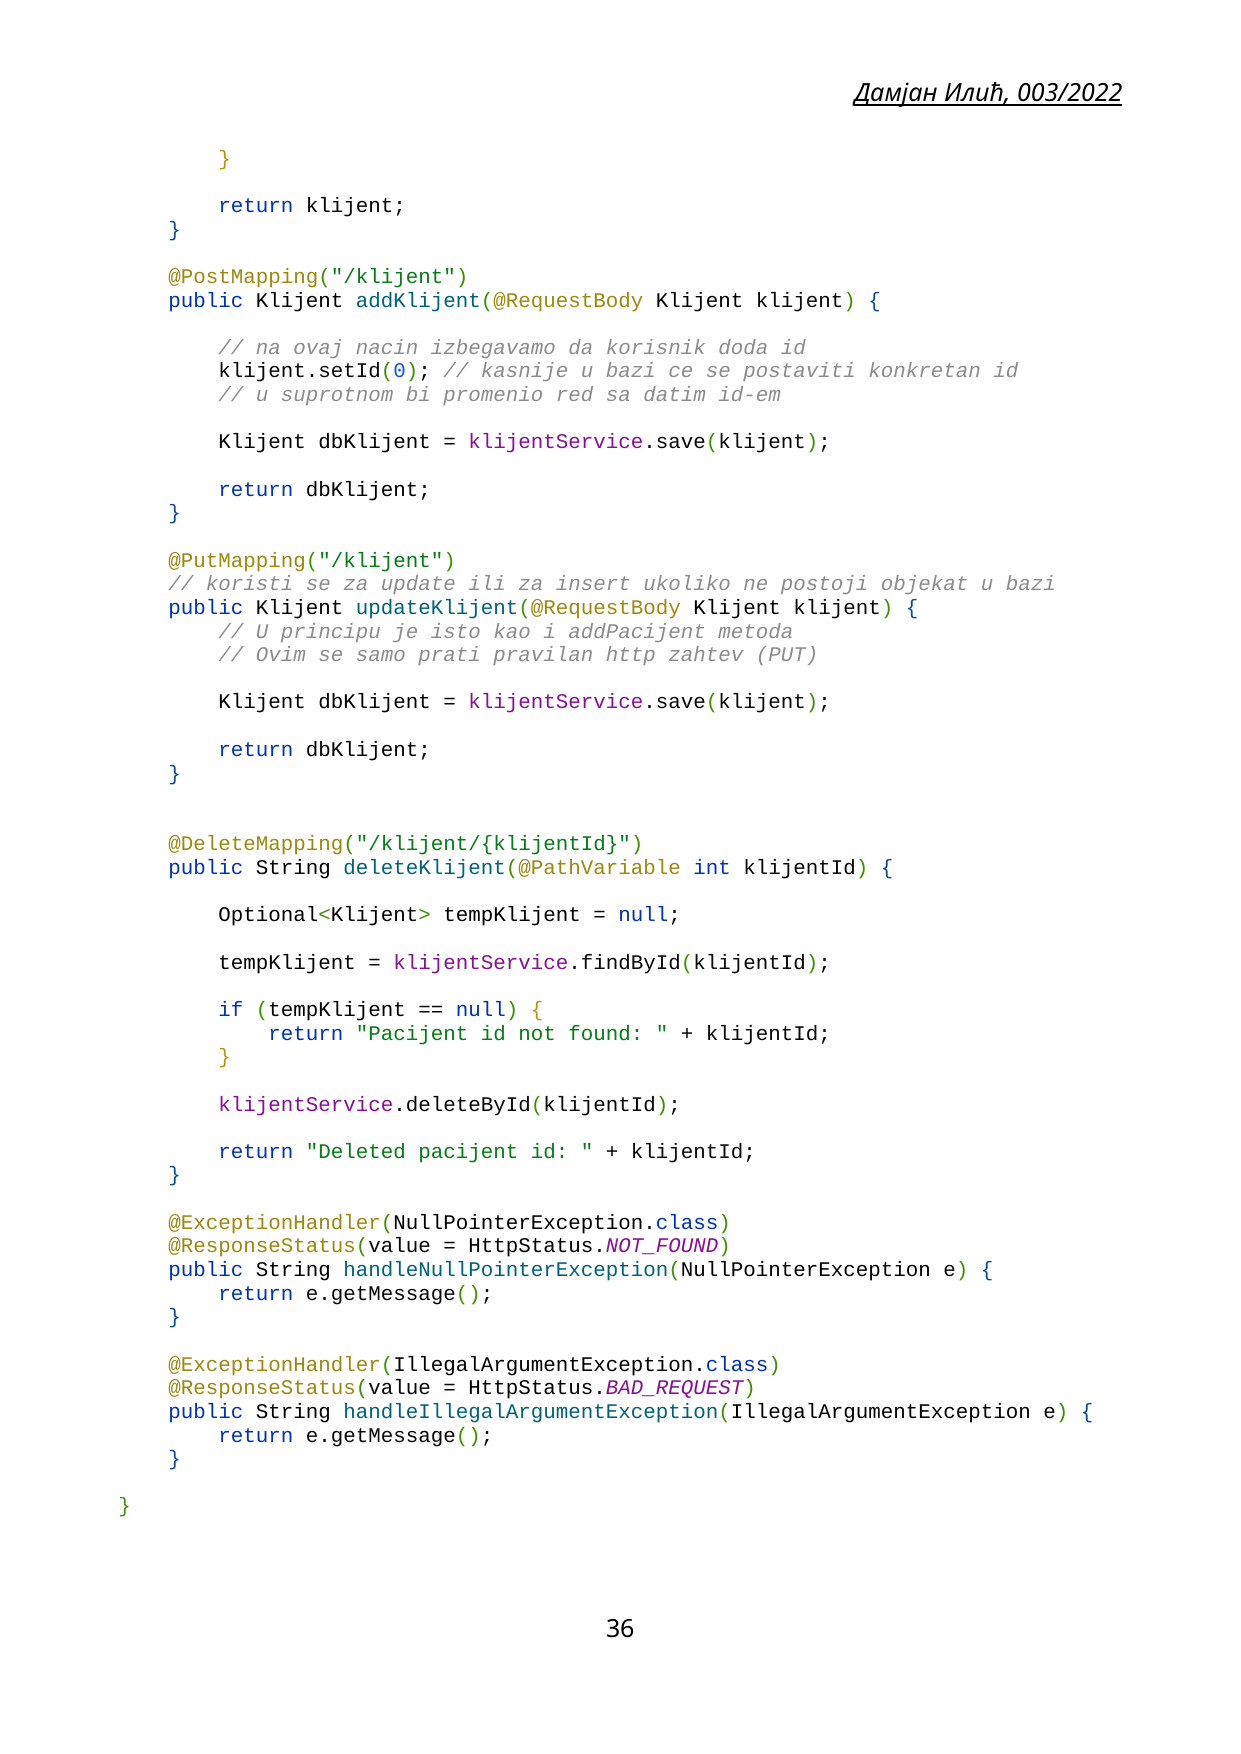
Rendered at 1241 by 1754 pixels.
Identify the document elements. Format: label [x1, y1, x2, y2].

text [118, 148, 1122, 1519]
